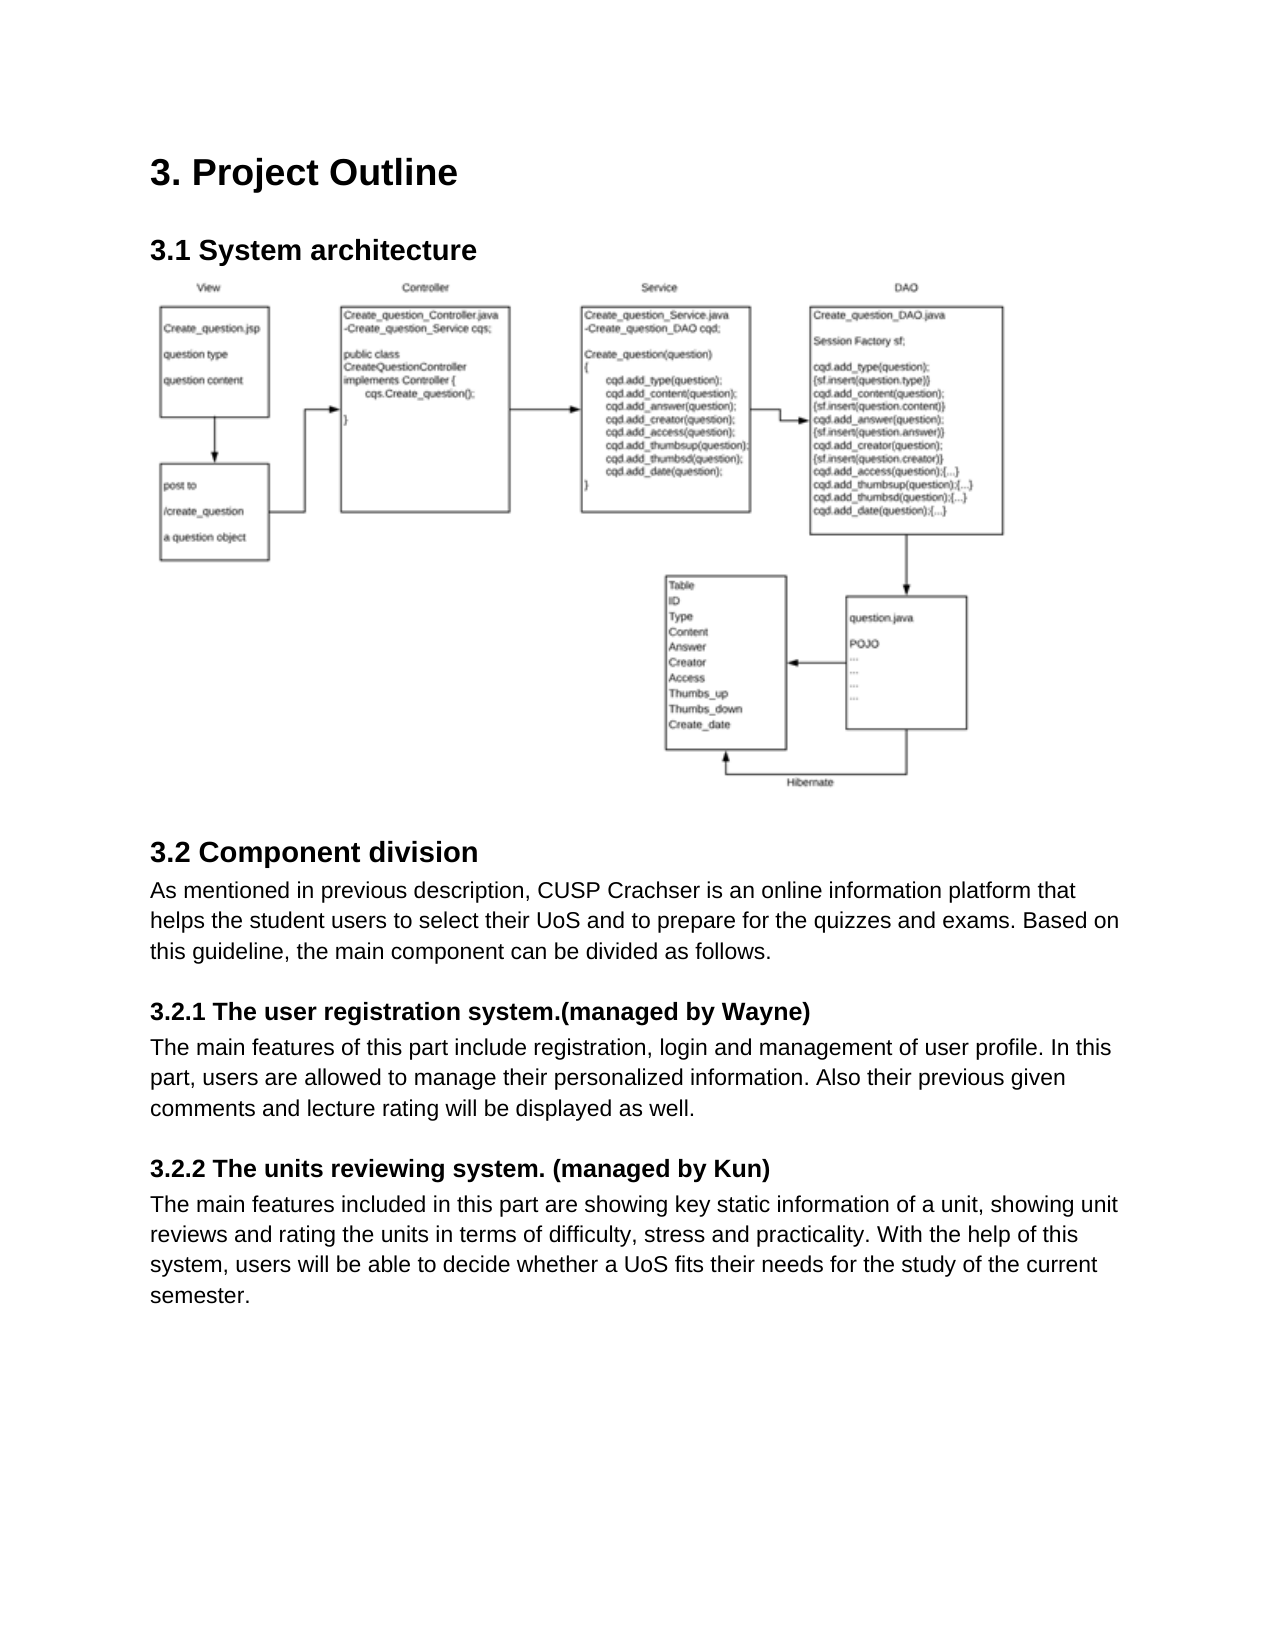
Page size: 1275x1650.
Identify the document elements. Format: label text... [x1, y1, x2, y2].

text As mentioned in previous description, CUSP Crachser is an online information platform that helps the student users to select their UoS and to prepare for the quizzes and exams. Based on this guideline, the main component can be divided as follows. [150, 877, 1125, 964]
text The main features of this part include registration, login and management of user profile. In this part, users are allowed to manage their personalized information. Also their previous given comments and lecture rating will be displayed as well. [150, 1034, 1125, 1121]
text 3. Project Outline [150, 150, 1125, 193]
text The main features included in this part are showing key static information of a unit, showing unit reviews and rating the units in terms of difficulty, stress and practicality. With the help of this system, users will be able to decide whether a UoS fits their needs for the study of the current semester. [150, 1191, 1125, 1308]
subtitle 3.1 System architecture [150, 233, 1125, 266]
picture [150, 274, 1016, 799]
subtitle 3.2.2 The units reviewing system. (managed by Kun) [150, 1154, 1125, 1183]
subtitle 3.2.1 The user registration system.(managed by Wayne) [150, 997, 1125, 1026]
subtitle 3.2 Component division [150, 835, 1125, 869]
